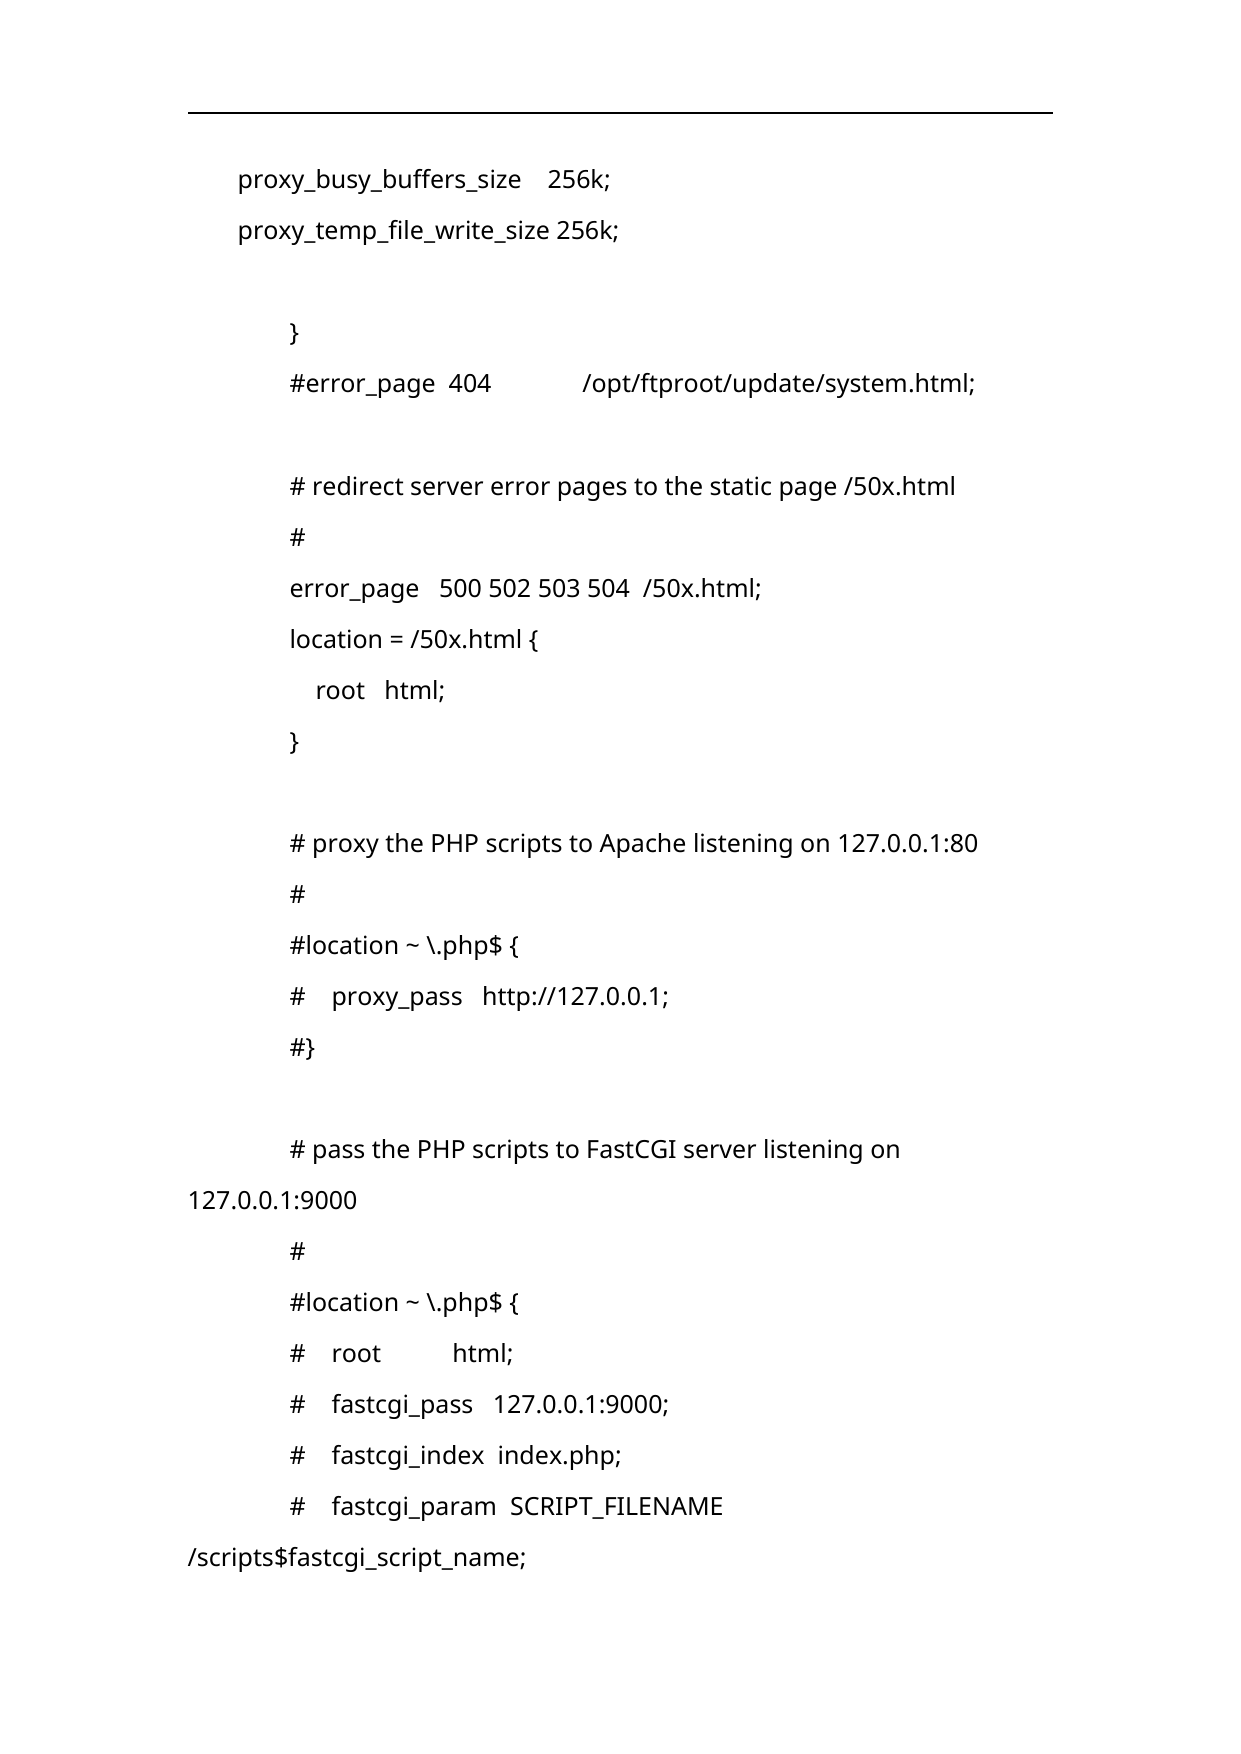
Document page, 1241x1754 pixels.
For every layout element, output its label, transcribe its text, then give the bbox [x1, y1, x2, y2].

text } [187, 315, 1053, 349]
text } [187, 723, 1053, 757]
text # proxy_pass http://127.0.0.1; [187, 979, 1053, 1013]
text # [187, 1234, 1053, 1268]
text root html; [187, 672, 1053, 706]
text proxy_temp_file_write_size 256k; [187, 213, 1053, 247]
text # pass the PHP scripts to FastCGI server listening on 127.0.0.1:9000 [187, 1132, 1053, 1217]
text # [187, 877, 1053, 911]
text # redirect server error pages to the static page /50x.html [187, 468, 1053, 502]
text location = /50x.html { [187, 621, 1053, 655]
text # fastcgi_index index.php; [187, 1438, 1053, 1472]
text #error_page 404 /opt/ftproot/update/system.html; [187, 366, 1053, 400]
text error_page 500 502 503 504 /50x.html; [187, 570, 1053, 604]
text # root html; [187, 1336, 1053, 1370]
text #location ~ \.php$ { [187, 928, 1053, 962]
text #} [187, 1030, 1053, 1064]
text # fastcgi_pass 127.0.0.1:9000; [187, 1387, 1053, 1421]
text # fastcgi_param SCRIPT_FILENAME /scripts$fastcgi_script_name; [187, 1489, 1053, 1574]
text # proxy the PHP scripts to Apache listening on 127.0.0.1:80 [187, 826, 1053, 859]
text #location ~ \.php$ { [187, 1285, 1053, 1319]
text proxy_busy_buffers_size 256k; [187, 162, 1053, 196]
text # [187, 519, 1053, 553]
